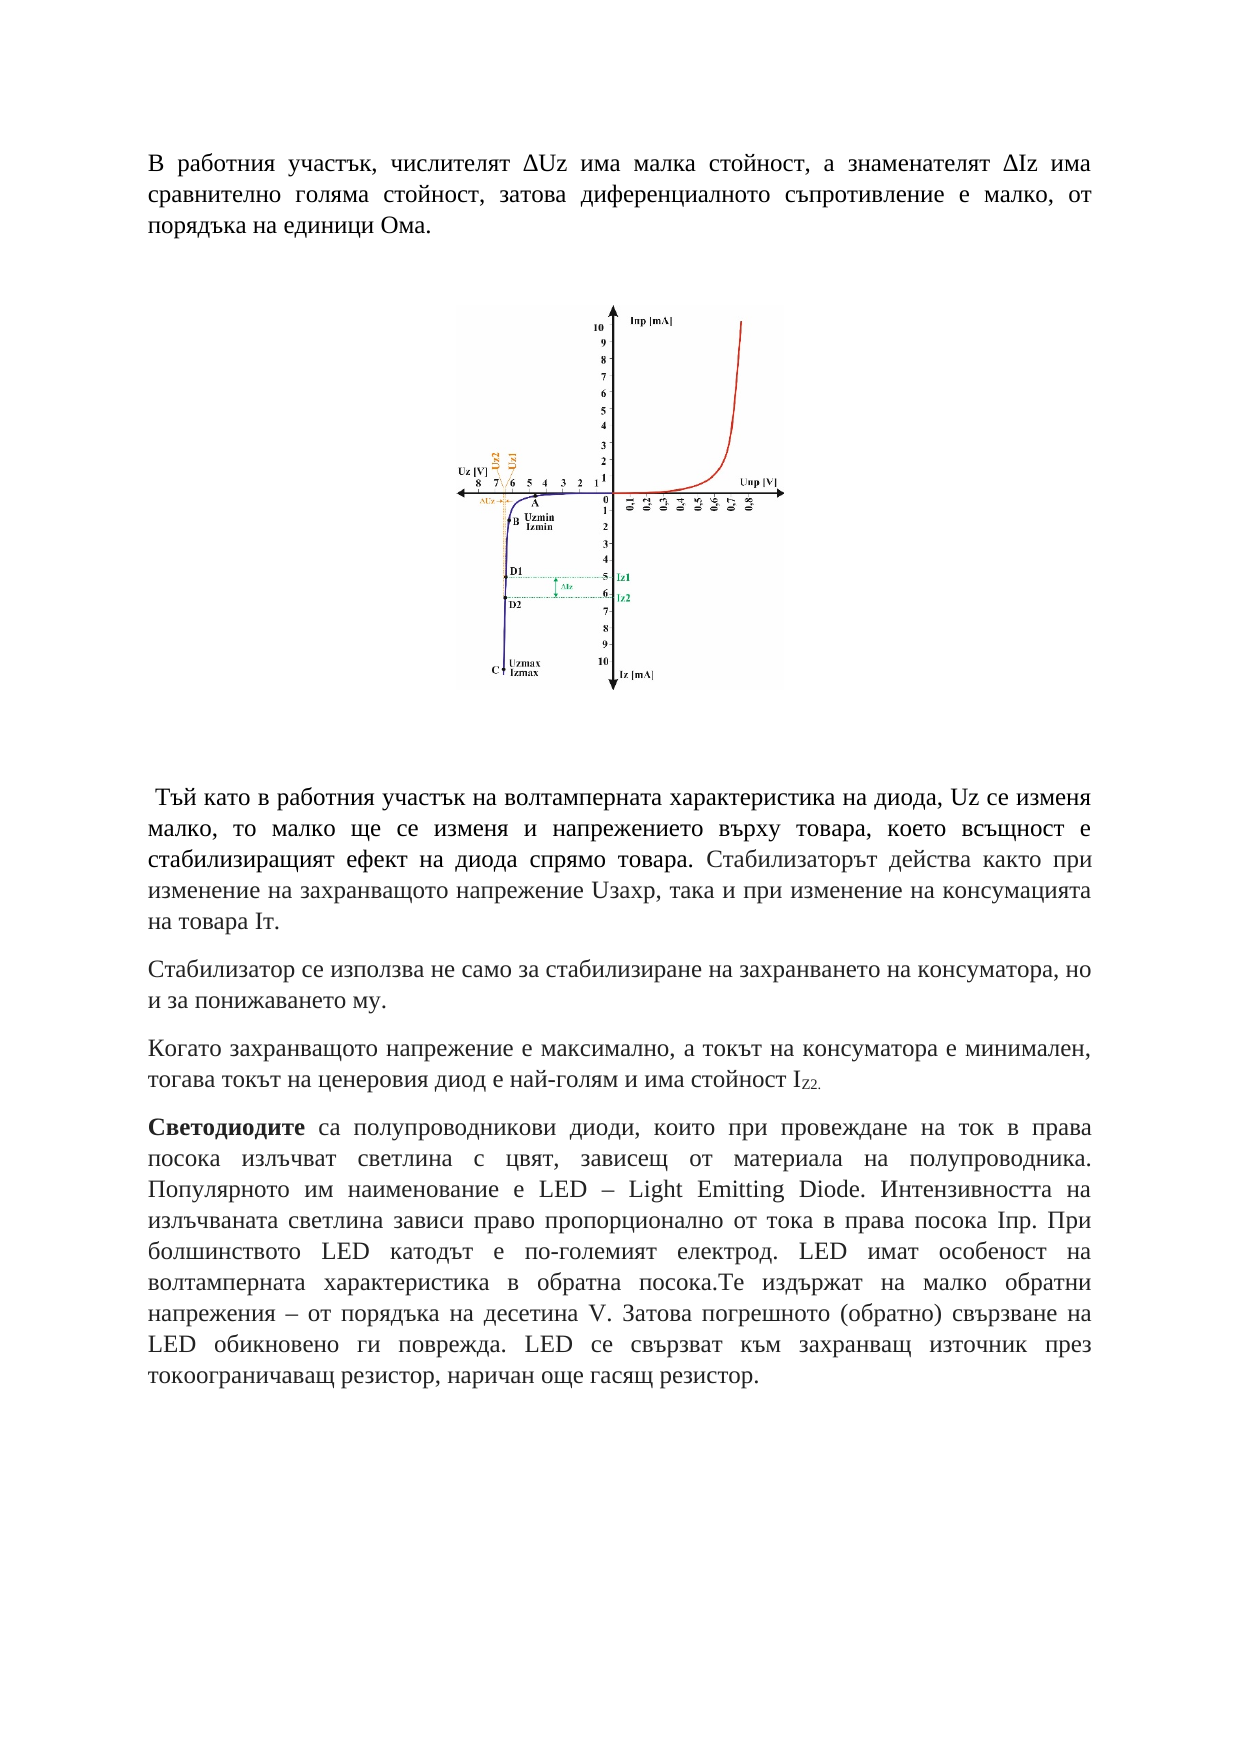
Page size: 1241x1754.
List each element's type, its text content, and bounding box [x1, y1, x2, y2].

text Тъй като в работния участък на волтамперната характеристика на диода, Uz се изменя малко, то малко ще се изменя и напрежението върху товара, което всъщност е стабилизиращият ефект на диода спрямо товара. Стабилизаторът действа както при изменение на захранващото напрежение Uзахр, така и при изменение на консумацията на товара Iт. [148, 782, 1093, 875]
picture [456, 305, 784, 690]
text Тъй като в работния участък на волтамперната характеристика на диода, Uz се изменя малко, то малко ще се изменя и напрежението върху товара, което всъщност е стабилизиращият ефект на диода спрямо товара. Стабилизаторът действа както при изменение на захранващото напрежение Uзахр, така и при изменение на консумацията на товара Iт. [148, 904, 1093, 935]
text Стабилизатор се използва не само за стабилизиране на захранването на консуматора, но и за понижаването му. [148, 983, 1093, 1014]
text Когато захранващото напрежение е максимално, а токът на консуматора е минимален, тогава токът на ценеровия диод е най-голям и има стойност IZ2. [148, 1062, 1093, 1093]
text В работния участък, числителят ∆Uz има малка стойност, а знаменателят ∆Iz има сравнително голяма стойност, затова диференциалното съпротивление е малко, от порядъка на единици Ома. [148, 148, 1093, 238]
